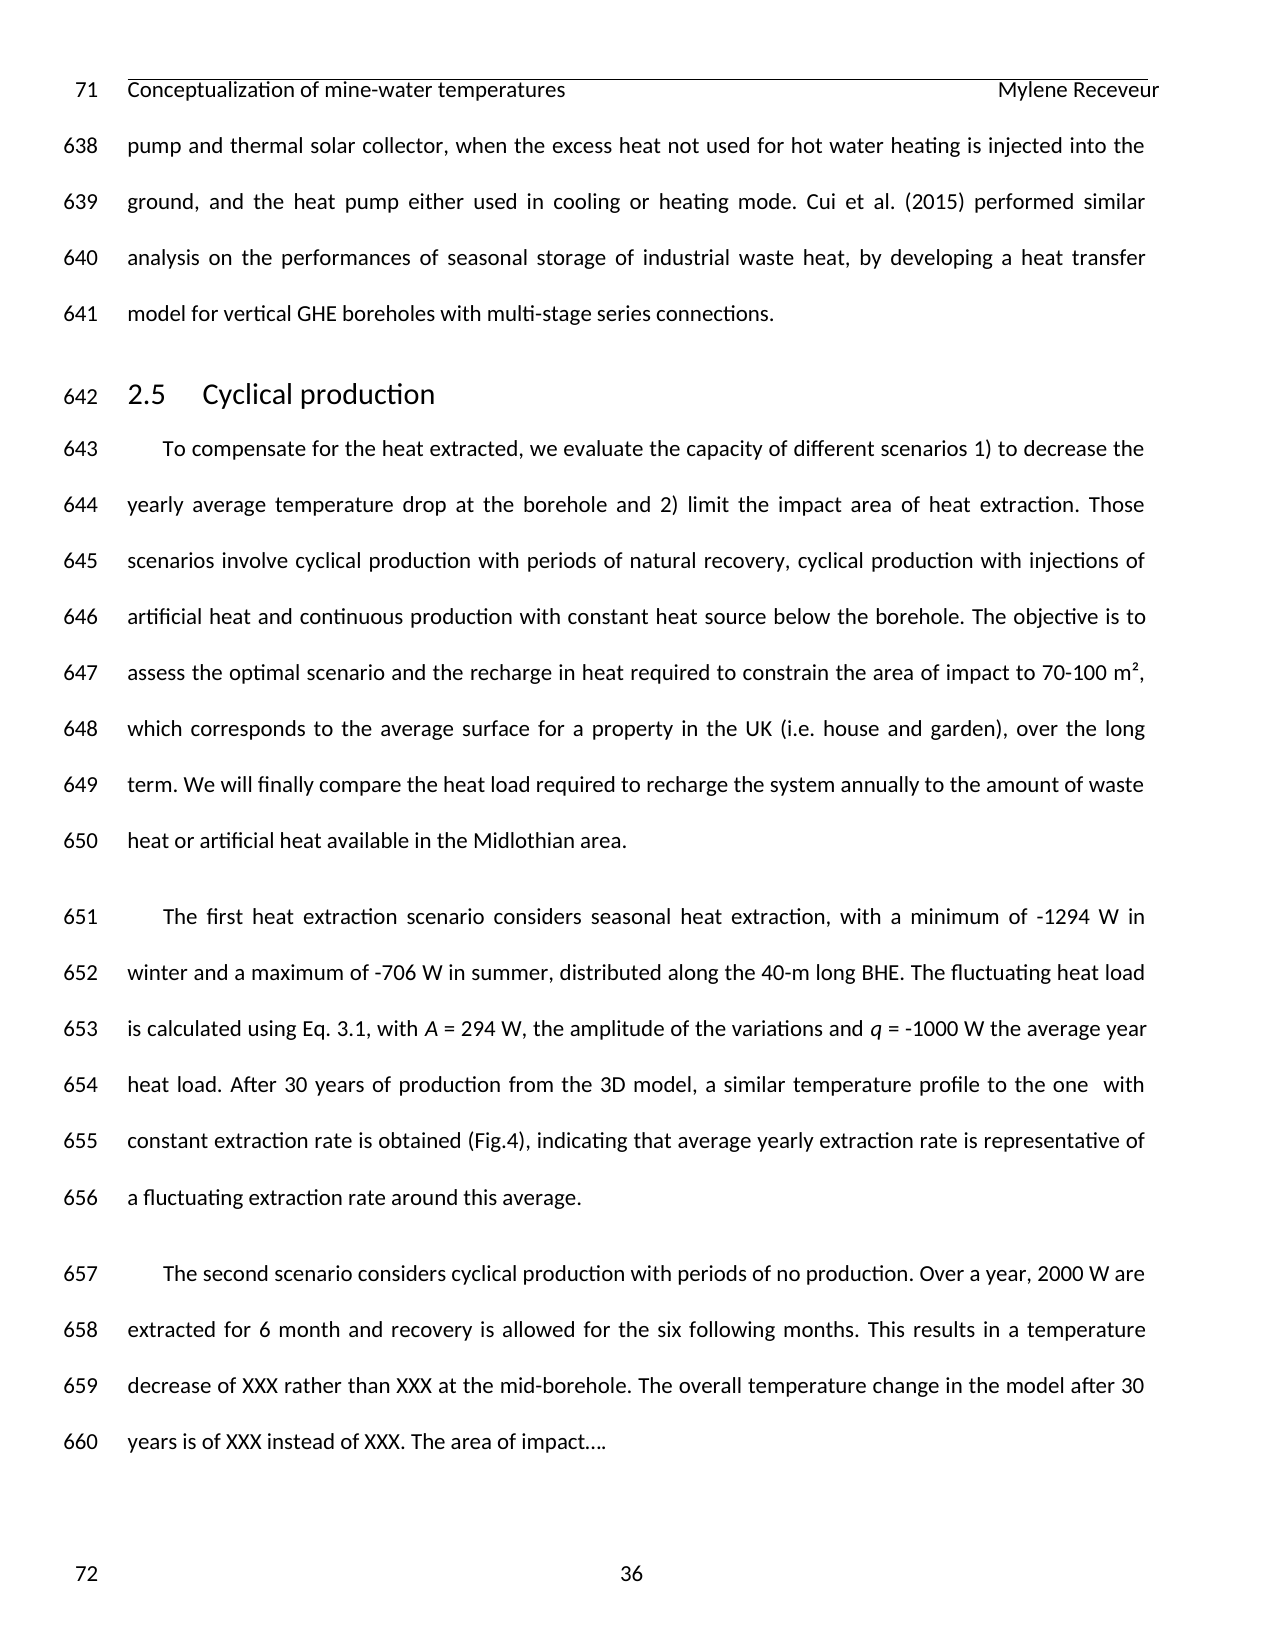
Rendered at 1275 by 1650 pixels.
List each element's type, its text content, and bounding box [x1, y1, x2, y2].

text To compensate for the heat extracted, we evaluate the capacity of different scenarios 1) to decrease the yearly average temperature drop at the borehole and 2) limit the impact area of heat extraction. Those scenarios involve cyclical production with periods of natural recovery, cyclical production with injections of artificial heat and continuous production with constant heat source below the borehole. The objective is to assess the optimal scenario and the recharge in heat required to constrain the area of impact to 70-100 m², which corresponds to the average surface for a property in the UK (i.e. house and garden), over the long term. We will finally compare the heat load required to recharge the system annually to the amount of waste heat or artificial heat available in the Midlothian area. [127, 434, 1147, 854]
text The second scenario considers cyclical production with periods of no production. Over a year, 2000 W are extracted for 6 month and recovery is allowed for the six following months. This results in a temperature decrease of XXX rather than XXX at the mid-borehole. The overall temperature change in the model after 30 years is of XXX instead of XXX. The area of impact…. [127, 1259, 1147, 1455]
text The first heat extraction scenario considers seasonal heat extraction, with a minimum of -1294 W in winter and a maximum of -706 W in summer, distributed along the 40-m long BHE. The fluctuating heat load is calculated using Eq. 3.1, with A = 294 W, the amplitude of the variations and q = -1000 W the average year heat load. After 30 years of production from the 3D model, a similar temperature profile to the one with constant extraction rate is obtained (Fig.4), indicating that average yearly extraction rate is representative of a fluctuating extraction rate around this average. [127, 902, 1147, 1211]
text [127, 131, 1147, 327]
subtitle Cyclical production [127, 375, 1147, 412]
